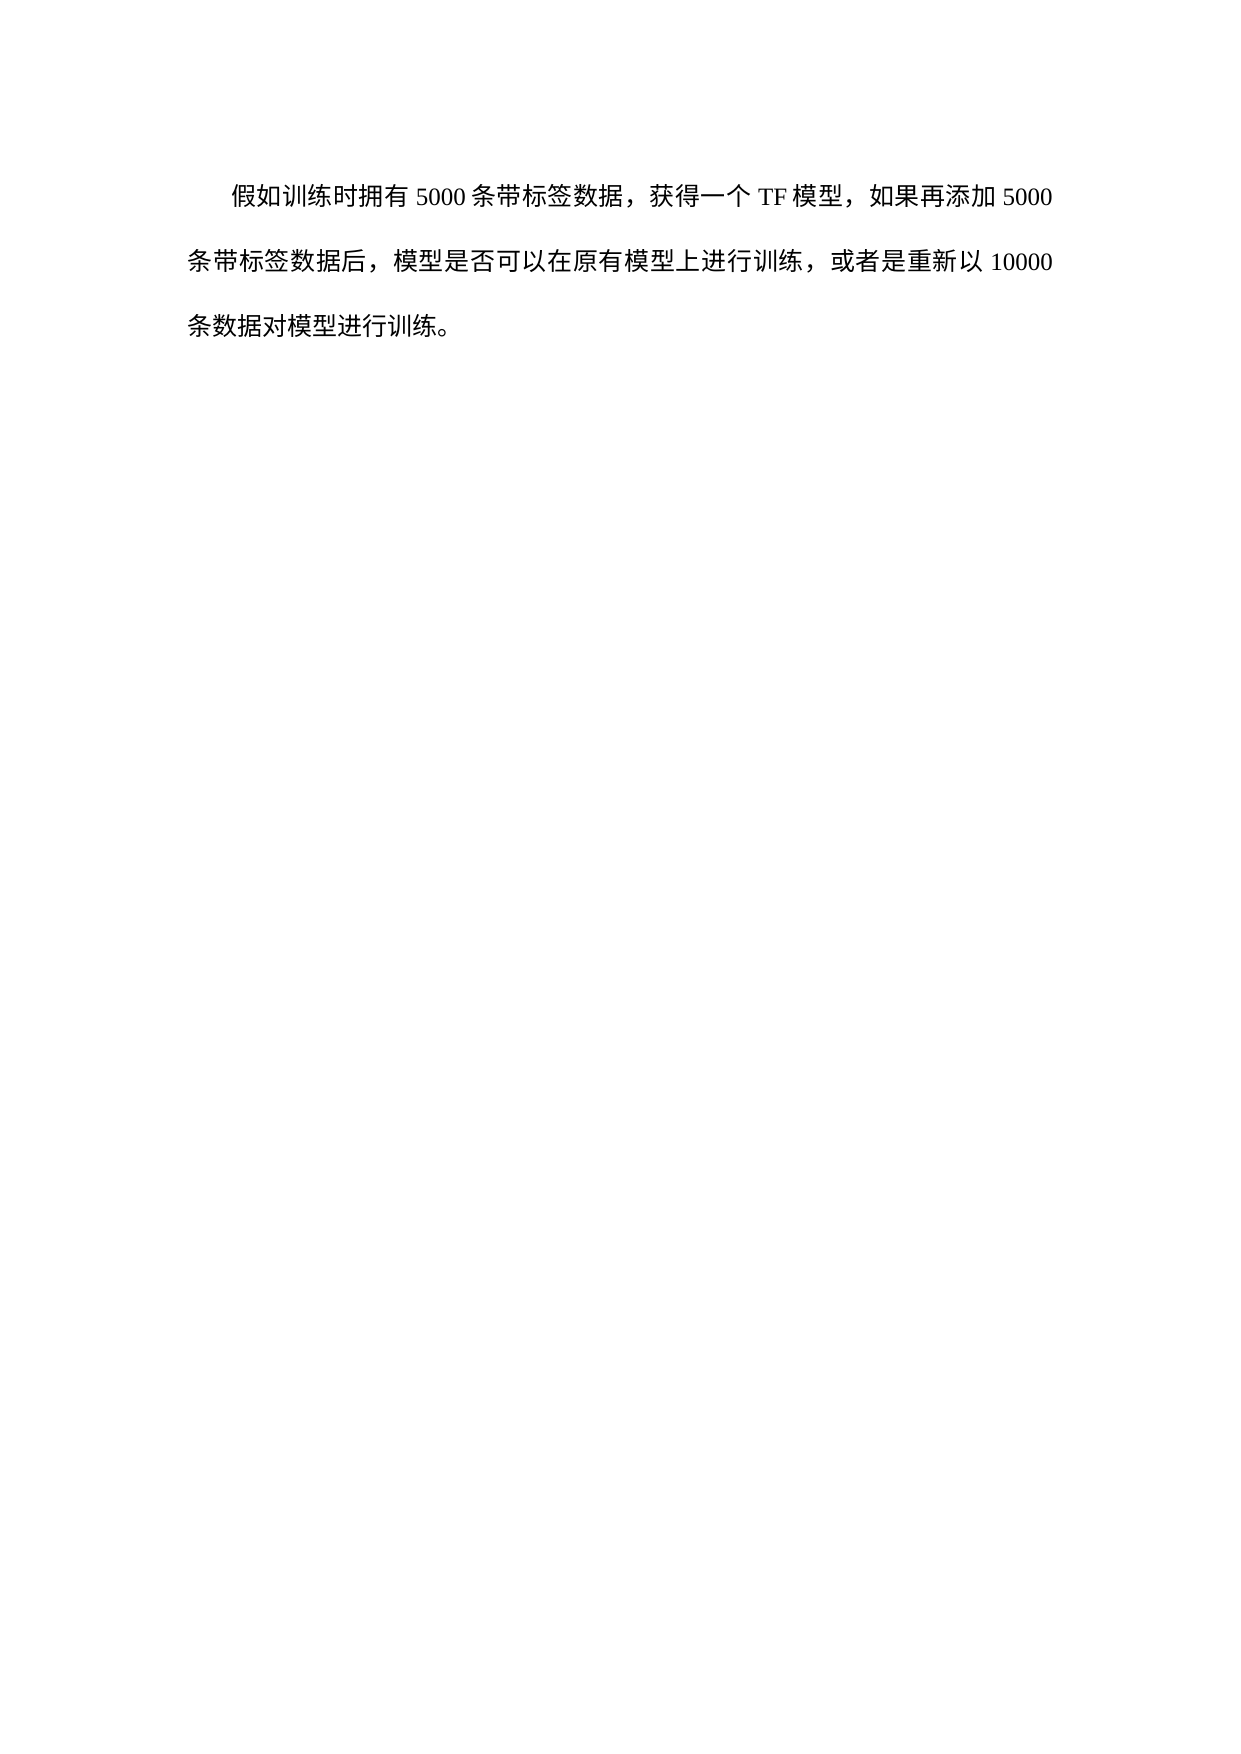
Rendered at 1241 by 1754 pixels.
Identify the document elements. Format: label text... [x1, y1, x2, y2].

text 假如训练时拥有5000条带标签数据，获得一个TF模型，如果再添加5000条带标签数据后，模型是否可以在原有模型上进行训练，或者是重新以10000条数据对模型进行训练。 [187, 162, 1053, 357]
